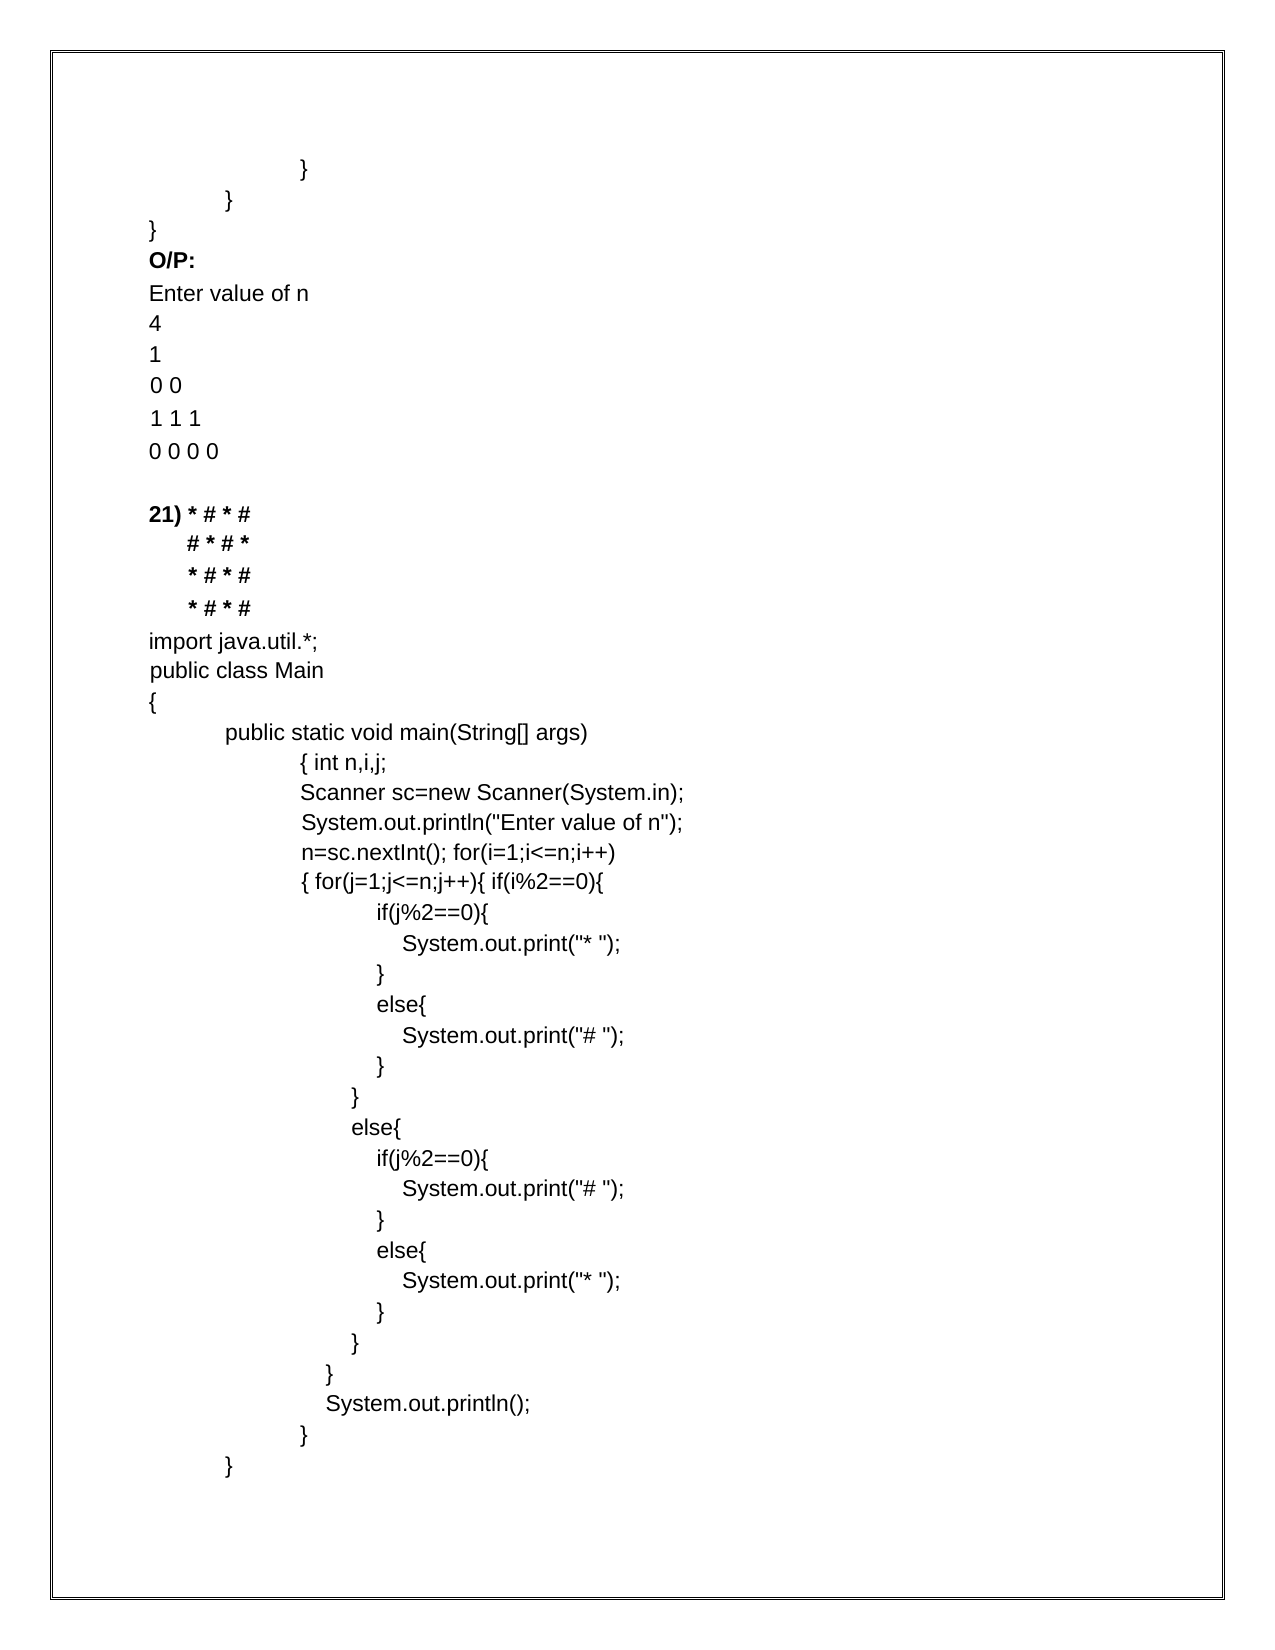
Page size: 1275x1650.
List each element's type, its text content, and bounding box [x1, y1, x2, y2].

text } [300, 1421, 685, 1447]
list # * # [188, 595, 713, 621]
text } [376, 1298, 685, 1324]
text Enter value of n [148, 279, 685, 306]
list # * # [188, 562, 713, 589]
text } [376, 960, 685, 987]
text } [300, 155, 685, 181]
text if(j%2==0){ [172, 899, 693, 925]
text System.out.print("# "); [402, 1022, 685, 1048]
text System.out.print("* "); [402, 1267, 685, 1294]
text 0 0 0 0 [148, 438, 685, 464]
text } [225, 186, 685, 212]
text System.out.print("# "); [402, 1175, 685, 1202]
text } [376, 1052, 685, 1079]
text else{ [172, 991, 630, 1017]
text } [376, 1206, 685, 1232]
text O/P: [148, 247, 713, 273]
text System.out.println(); [172, 1390, 684, 1417]
text else{ [172, 1237, 630, 1263]
text Scanner sc=new Scanner(System.in); System.out.println("Enter value of n"); n=sc.nextInt(); for(i=1;i<=n;i++){ for(j=1;j<=n;j++){ if(i%2==0){ [300, 779, 685, 895]
text } [351, 1329, 685, 1355]
text 4 [148, 310, 685, 337]
text } [148, 216, 685, 243]
list 0 [150, 372, 685, 398]
text } [225, 1452, 685, 1478]
text } [351, 1083, 685, 1109]
text public static void main(String[] args) { int n,i,j; [225, 719, 626, 775]
text } [325, 1359, 685, 1386]
text import java.util.*; public class Main [148, 628, 379, 684]
text else{ [351, 1114, 685, 1140]
list 1 1 [150, 405, 685, 431]
text 21) * # * # # * # * [148, 501, 264, 556]
text if(j%2==0){ [172, 1145, 693, 1171]
text 1 [148, 341, 685, 367]
text { [148, 688, 685, 714]
text System.out.print("* "); [402, 930, 685, 956]
